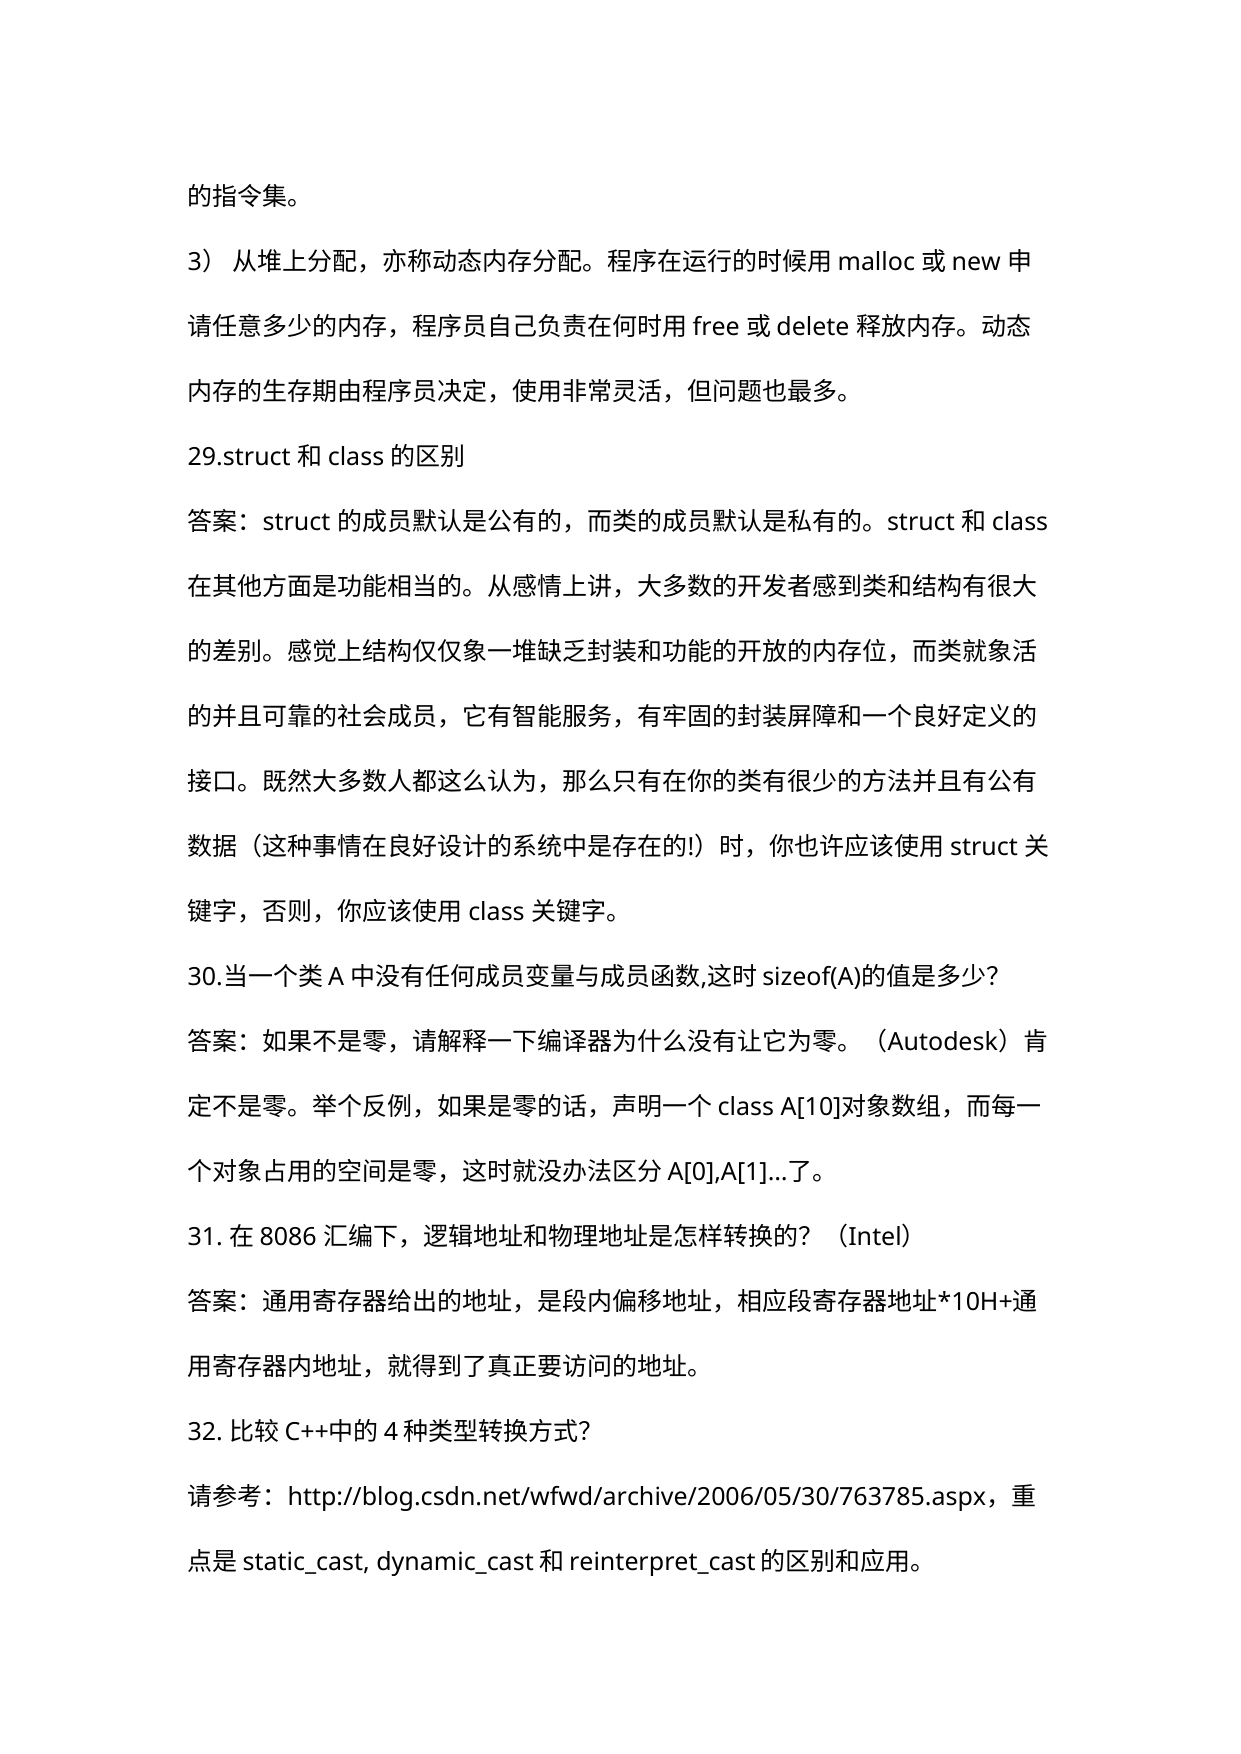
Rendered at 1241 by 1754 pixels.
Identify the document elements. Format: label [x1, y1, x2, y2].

text [187, 162, 1053, 1592]
